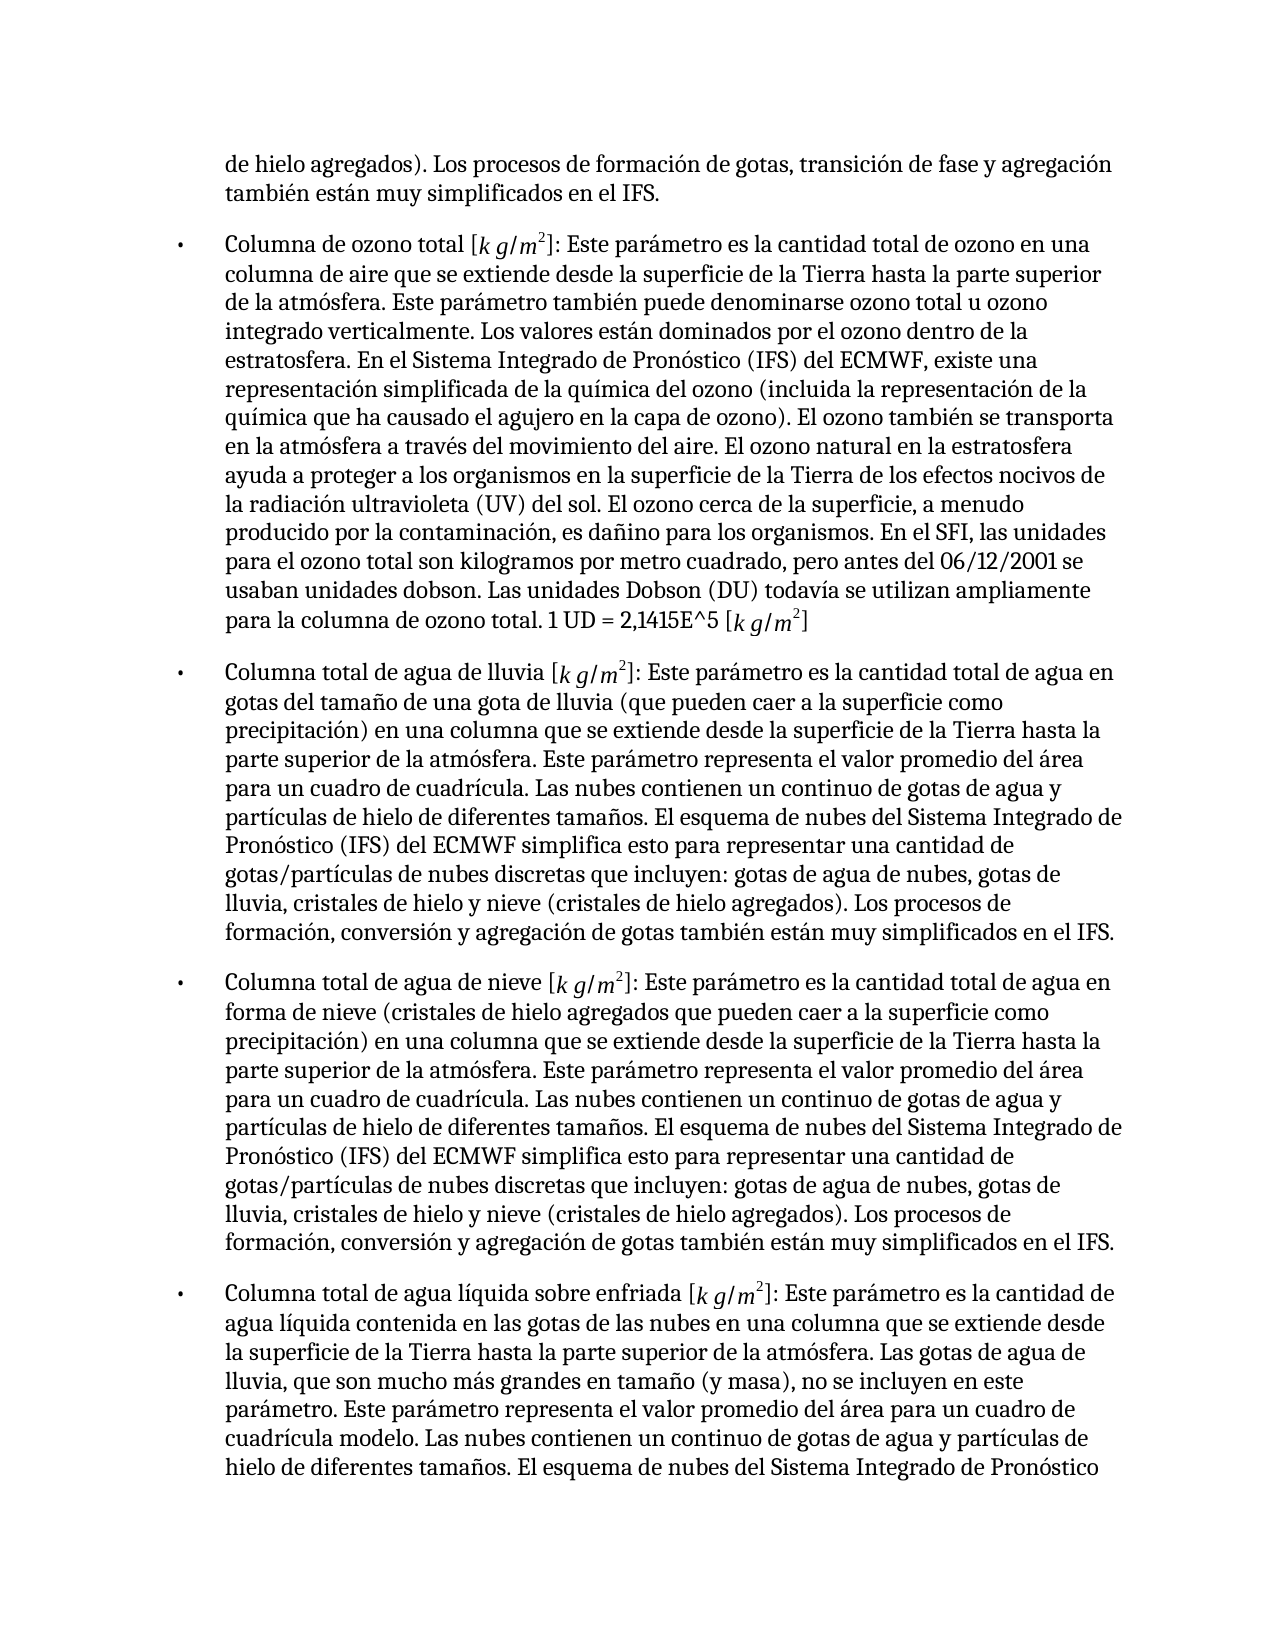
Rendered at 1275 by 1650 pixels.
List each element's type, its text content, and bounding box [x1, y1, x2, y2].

list Columna total de agua de lluvia []: Este parámetro es la cantidad total de agua en gotas del tamaño de una gota de lluvia (que pueden caer a la superficie como precipitación) en una columna que se extiende desde la superficie de la Tierra hasta la parte superior de la atmósfera. Este parámetro representa el valor promedio del área para un cuadro de cuadrícula. Las nubes contienen un continuo de gotas de agua y partículas de hielo de diferentes tamaños. El esquema de nubes del Sistema Integrado de Pronóstico (IFS) del ECMWF simplifica esto para representar una cantidad de gotas/partículas de nubes discretas que incluyen: gotas de agua de nubes, gotas de lluvia, cristales de hielo y nieve (cristales de hielo agregados). Los procesos de formación, conversión y agregación de gotas también están muy simplificados en el IFS. [175, 656, 1125, 946]
list Columna de ozono total []: Este parámetro es la cantidad total de ozono en una columna de aire que se extiende desde la superficie de la Tierra hasta la parte superior de la atmósfera. Este parámetro también puede denominarse ozono total u ozono integrado verticalmente. Los valores están dominados por el ozono dentro de la estratosfera. En el Sistema Integrado de Pronóstico (IFS) del ECMWF, existe una representación simplificada de la química del ozono (incluida la representación de la química que ha causado el agujero en la capa de ozono). El ozono también se transporta en la atmósfera a través del movimiento del aire. El ozono natural en la estratosfera ayuda a proteger a los organismos en la superficie de la Tierra de los efectos nocivos de la radiación ultravioleta (UV) del sol. El ozono cerca de la superficie, a menudo producido por la contaminación, es dañino para los organismos. En el SFI, las unidades para el ozono total son kilogramos por metro cuadrado, pero antes del 06/12/2001 se usaban unidades dobson. Las unidades Dobson (DU) todavía se utilizan ampliamente para la columna de ozono total. 1 UD = 2,1415E^5 [] [175, 228, 1125, 636]
